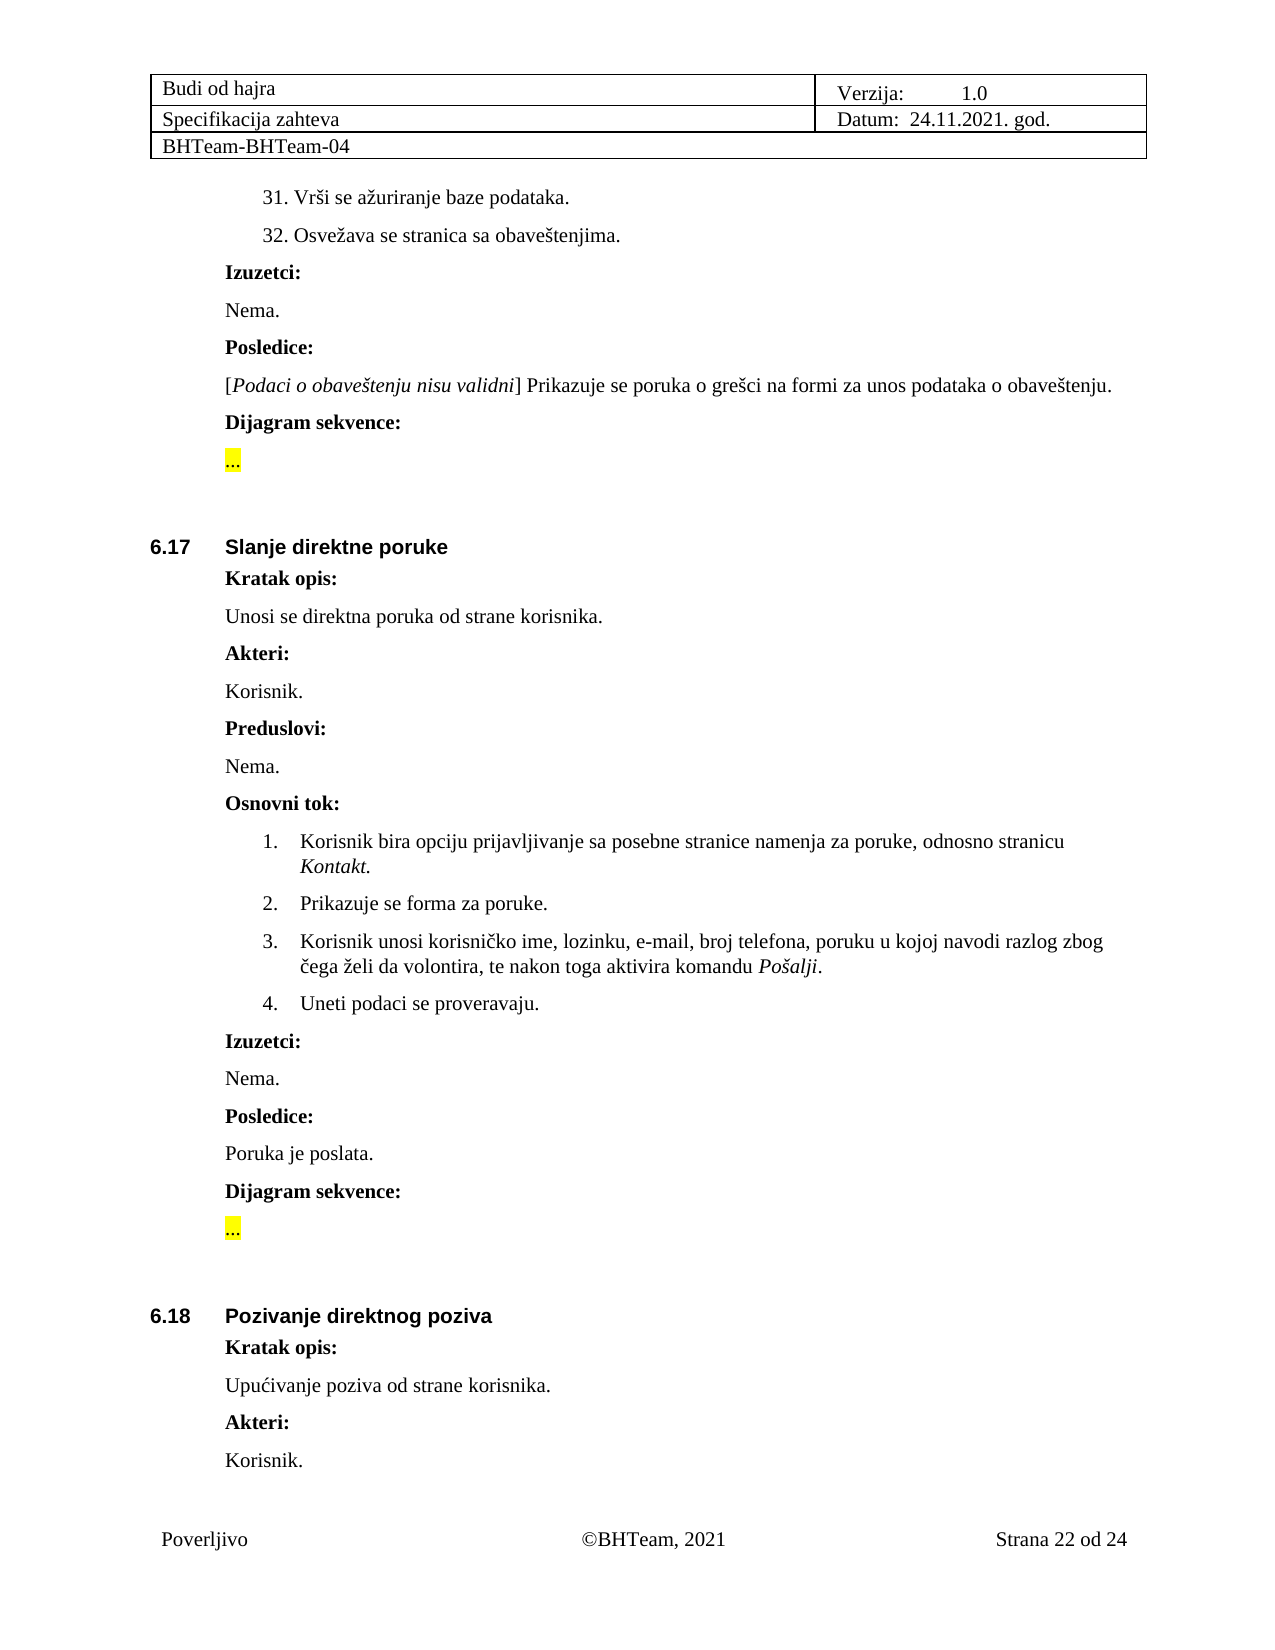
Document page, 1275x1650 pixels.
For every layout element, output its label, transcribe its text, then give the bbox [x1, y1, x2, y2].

text Nema. [225, 753, 1125, 778]
subtitle Pozivanje direktnog poziva [150, 1303, 1125, 1328]
text ... [225, 447, 1125, 472]
text Osnovni tok: [225, 790, 1125, 815]
text Preduslovi: [225, 715, 1125, 740]
text Akteri: [225, 1409, 1125, 1434]
text Posledice: [225, 1103, 1125, 1128]
text ... [225, 1215, 1125, 1240]
list Uneti podaci se proveravaju. [262, 990, 1125, 1015]
text Kratak opis: [225, 565, 1125, 590]
list Korisnik bira opciju prijavljivanje sa posebne stranice namenja za poruke, odnosno stranicu Kontakt. [262, 828, 1125, 878]
text Poruka je poslata. [225, 1140, 1125, 1165]
text Unosi se direktna poruka od strane korisnika. [225, 603, 1125, 628]
text Dijagram sekvence: [225, 409, 1125, 434]
text Dijagram sekvence: [225, 1178, 1125, 1203]
text Akteri: [225, 640, 1125, 665]
text Kratak opis: [225, 1334, 1125, 1359]
text Nema. [225, 297, 1125, 322]
text [Podaci o obaveštenju nisu validni] Prikazuje se poruka o grešci na formi za unos podataka o obaveštenju. [225, 372, 1125, 397]
text Nema. [225, 1065, 1125, 1090]
text Korisnik. [225, 1447, 1125, 1472]
text Upućivanje poziva od strane korisnika. [225, 1372, 1125, 1397]
list Vrši se ažuriranje baze podataka. [262, 184, 1125, 209]
text Izuzetci: [225, 1028, 1125, 1053]
list Prikazuje se forma za poruke. [262, 890, 1125, 915]
text Posledice: [225, 334, 1125, 359]
list Korisnik unosi korisničko ime, lozinku, e-mail, broj telefona, poruku u kojoj navodi razlog zbog čega želi da volontira, te nakon toga aktivira komandu Pošalji. [262, 928, 1125, 978]
list Osvežava se stranica sa obaveštenjima. [262, 222, 1125, 247]
subtitle Slanje direktne poruke [150, 534, 1125, 559]
text Izuzetci: [225, 259, 1125, 284]
text Korisnik. [225, 678, 1125, 703]
